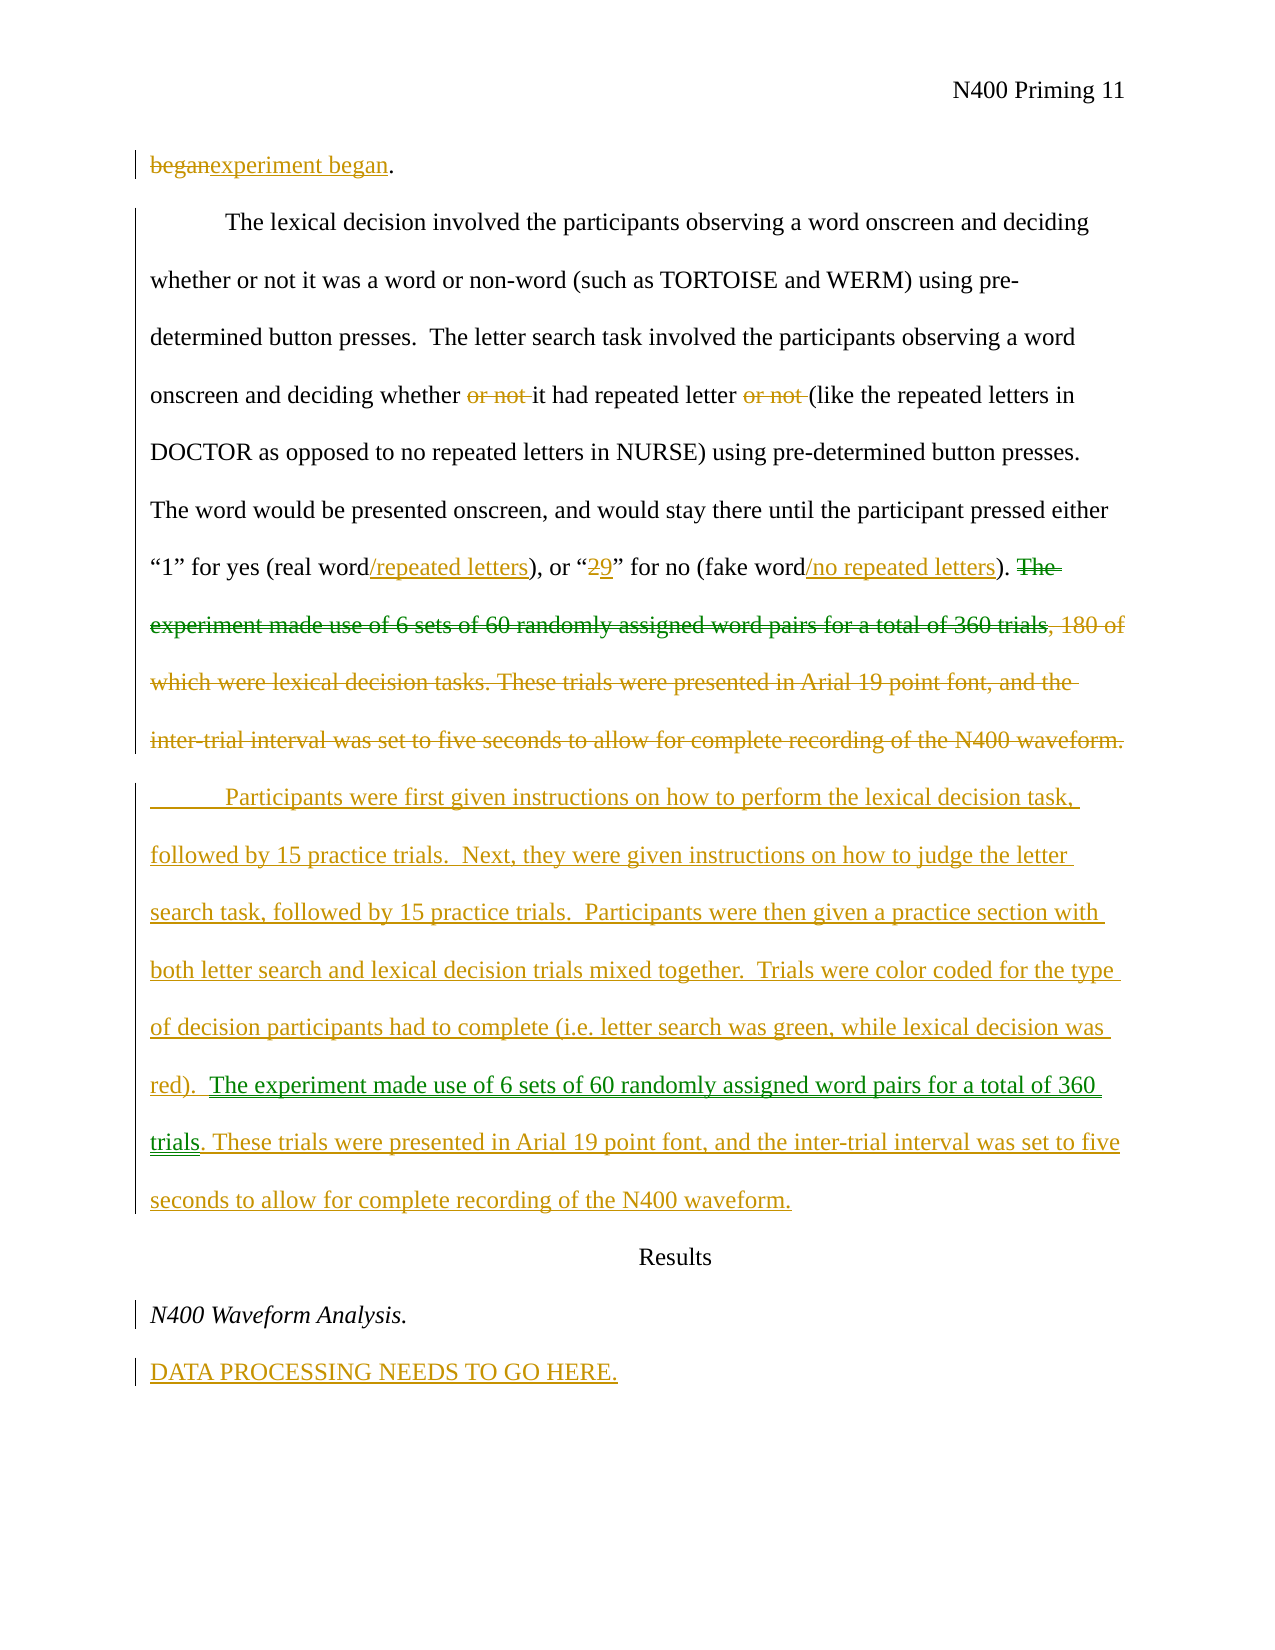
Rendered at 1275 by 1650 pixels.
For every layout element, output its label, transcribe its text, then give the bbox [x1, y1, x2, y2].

text N400 Waveform Analysis. [150, 1300, 1125, 1329]
text The lexical decision involved the participants observing a word onscreen and deciding whether or not it was a word or non-word (such as TORTOISE and WERM) using pre-determined button presses. The letter search task involved the participants observing a word onscreen and deciding whether it had repeated letter (like the repeated letters in DOCTOR as opposed to no repeated letters in NURSE) using pre-determined button presses. The word would be presented onscreen, and would stay there until the participant pressed either “1” for yes (real word), or “” for no (fake word). [150, 626, 1125, 754]
text The lexical decision involved the participants observing a word onscreen and deciding whether or not it was a word or non-word (such as TORTOISE and WERM) using pre-determined button presses. The letter search task involved the participants observing a word onscreen and deciding whether it had repeated letter (like the repeated letters in DOCTOR as opposed to no repeated letters in NURSE) using pre-determined button presses. The word would be presented onscreen, and would stay there until the participant pressed either “1” for yes (real word), or “” for no (fake word). [150, 207, 1125, 626]
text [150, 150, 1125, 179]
text Results [150, 1242, 1125, 1271]
